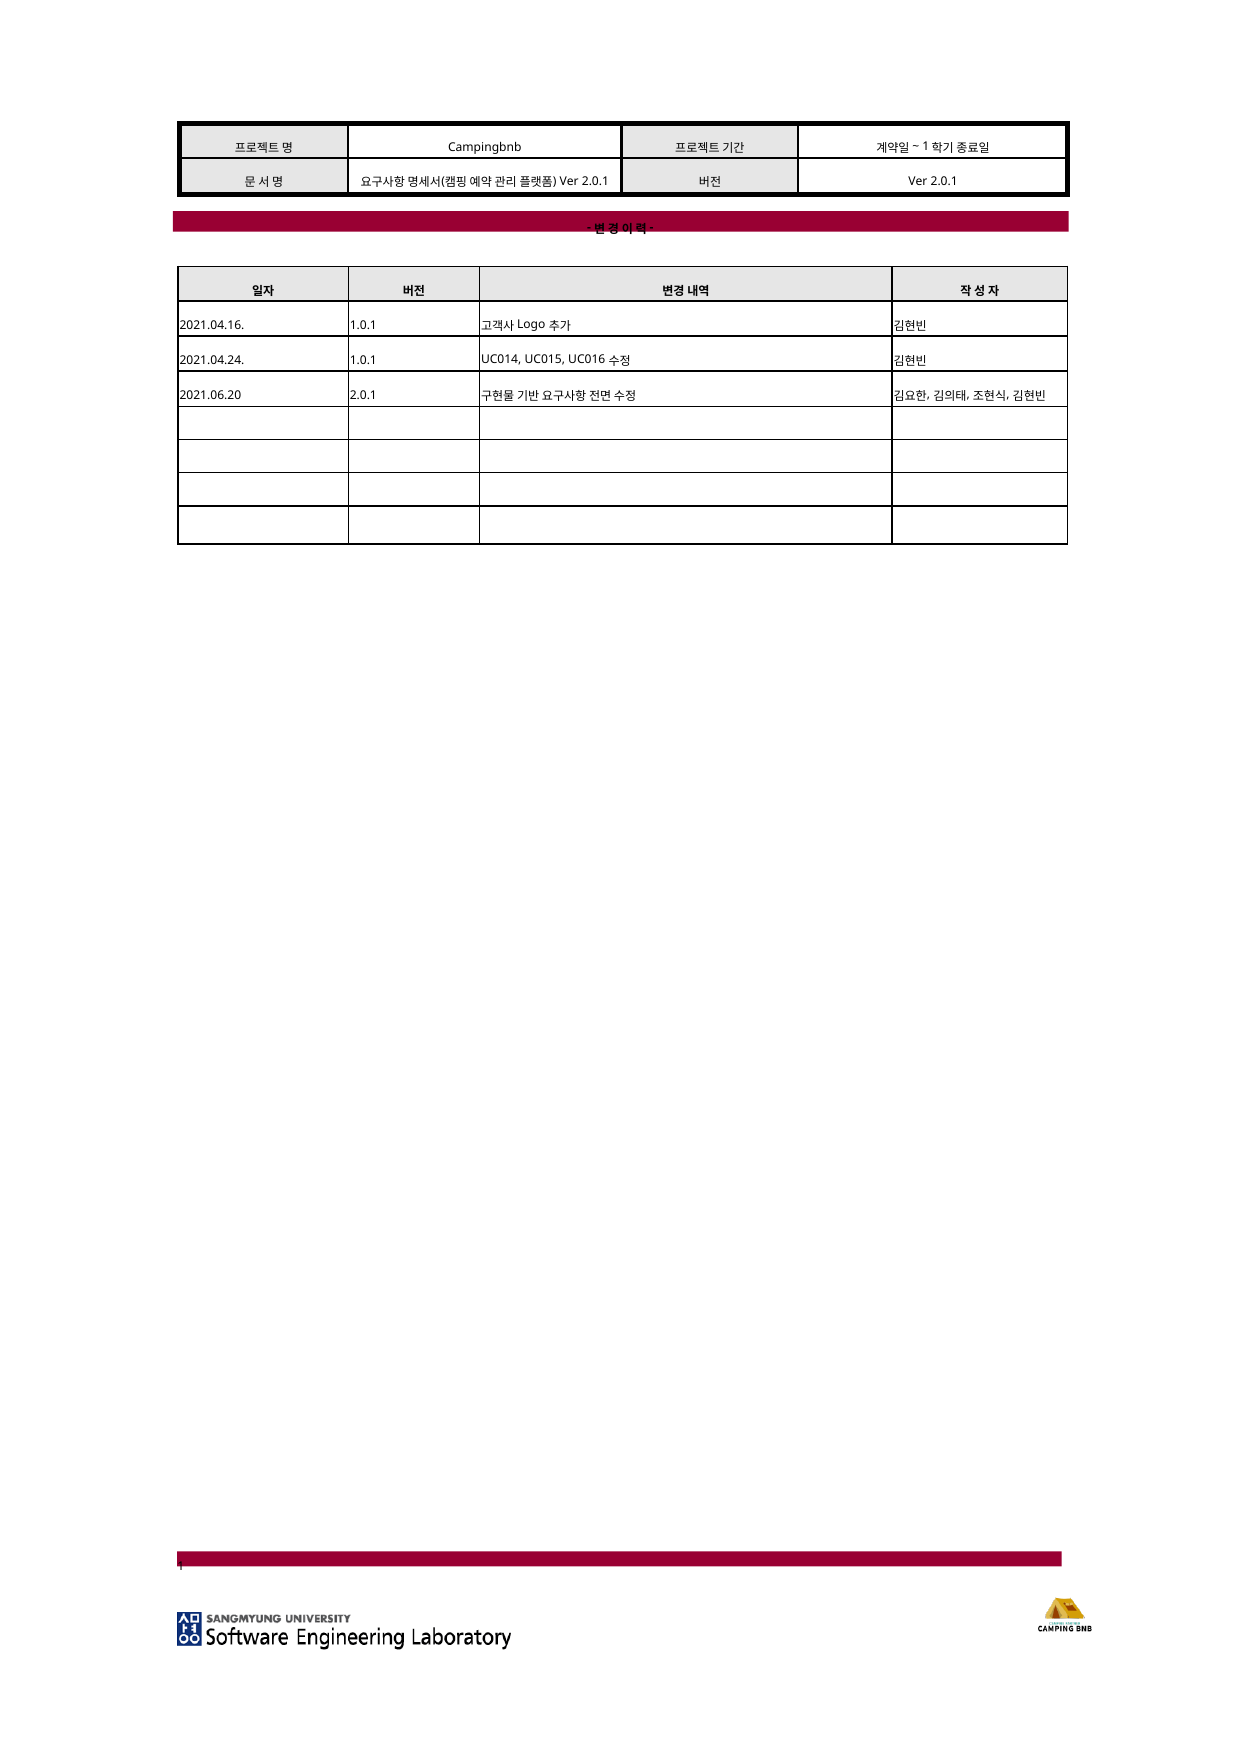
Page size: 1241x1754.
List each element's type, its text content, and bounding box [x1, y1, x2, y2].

table_cell [349, 407, 479, 439]
table_cell [179, 440, 348, 472]
table_cell [349, 473, 479, 505]
table_cell 구현물 기반 요구사항 전면 수정 [480, 372, 891, 406]
text - 변 경 이 력 - [177, 207, 1063, 237]
table_cell 1.0.1 [349, 337, 479, 370]
picture [1030, 1574, 1096, 1651]
table_cell UC014, UC015, UC016 수정 [480, 337, 891, 370]
table_cell [179, 507, 348, 543]
table_header 일자 [179, 267, 348, 300]
picture [177, 1612, 515, 1651]
table_cell [480, 473, 891, 505]
table_cell [893, 440, 1067, 472]
table_cell [480, 407, 891, 439]
table_cell [349, 440, 479, 472]
table_cell 고객사 Logo 추가 [480, 302, 891, 335]
table_cell 김현빈 [893, 302, 1067, 335]
table_cell 2021.04.16. [179, 302, 348, 335]
table_header 버전 [349, 267, 479, 300]
table_cell [893, 407, 1067, 439]
table_cell 2021.06.20 [179, 372, 348, 406]
table_header 변경 내역 [480, 267, 891, 300]
table_cell [349, 507, 479, 543]
table_header 작 성 자 [893, 267, 1067, 300]
table_cell [480, 440, 891, 472]
table_cell [179, 473, 348, 505]
table_cell 김요한, 김의태, 조현식, 김현빈 [893, 372, 1067, 406]
table_cell 2021.04.24. [179, 337, 348, 370]
table_cell 2.0.1 [349, 372, 479, 406]
table_cell [480, 507, 891, 543]
table_cell 1.0.1 [349, 302, 479, 335]
table_cell [179, 407, 348, 439]
table_cell [893, 507, 1067, 543]
table_cell [893, 473, 1067, 505]
table_cell 김현빈 [893, 337, 1067, 370]
